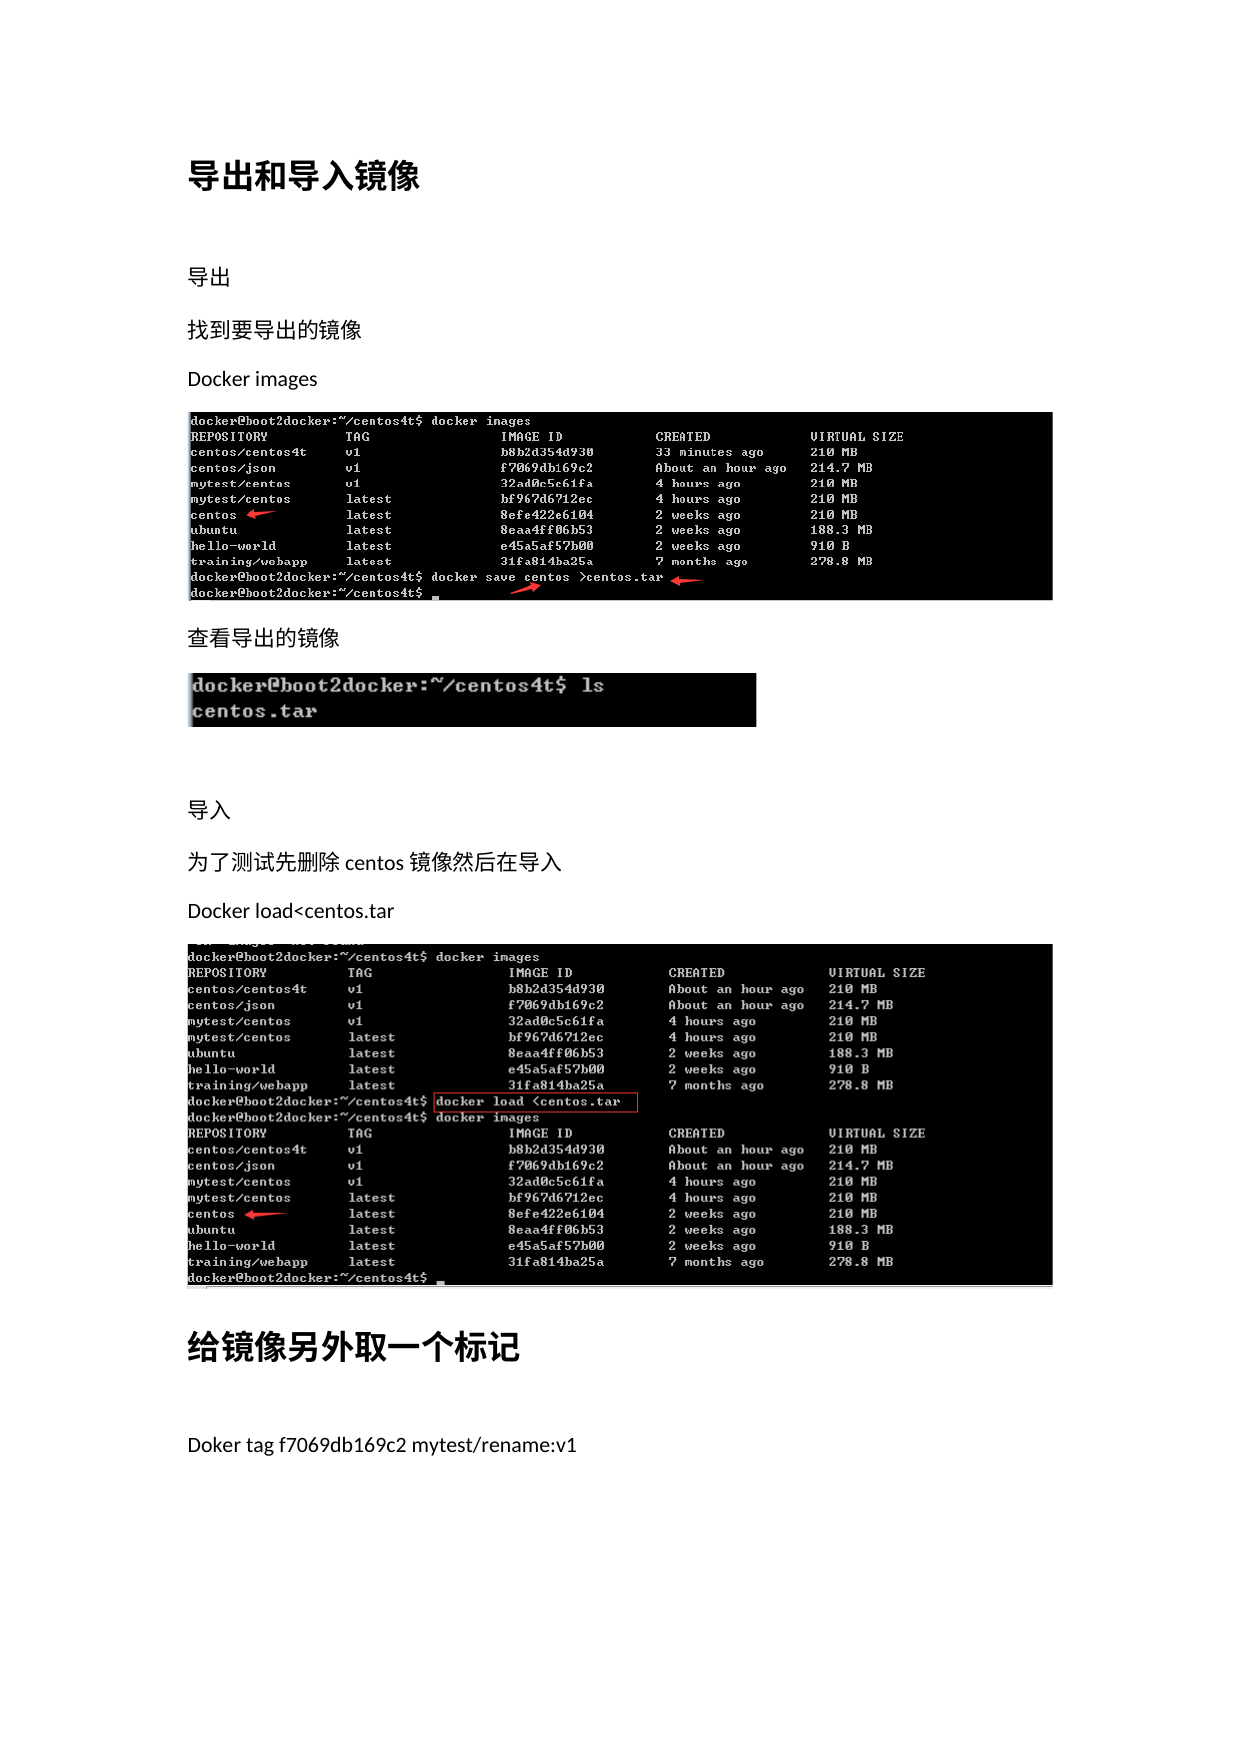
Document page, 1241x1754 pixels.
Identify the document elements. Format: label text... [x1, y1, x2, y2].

text 导出 [187, 260, 1053, 292]
text Docker images [187, 365, 1053, 392]
text 导入 [187, 793, 1053, 824]
text Doker tag f7069db169c2 mytest/rename:v1 [187, 1432, 1053, 1458]
subtitle 给镜像另外取一个标记 [187, 1321, 1053, 1369]
text 为了测试先删除centos 镜像然后在导入 [187, 845, 1053, 877]
text 查看导出的镜像 [187, 621, 1053, 652]
picture [187, 673, 757, 727]
picture [187, 944, 1053, 1289]
text Docker load<centos.tar [187, 898, 1053, 924]
picture [187, 412, 1053, 601]
subtitle 导出和导入镜像 [187, 150, 1053, 198]
text 找到要导出的镜像 [187, 313, 1053, 344]
